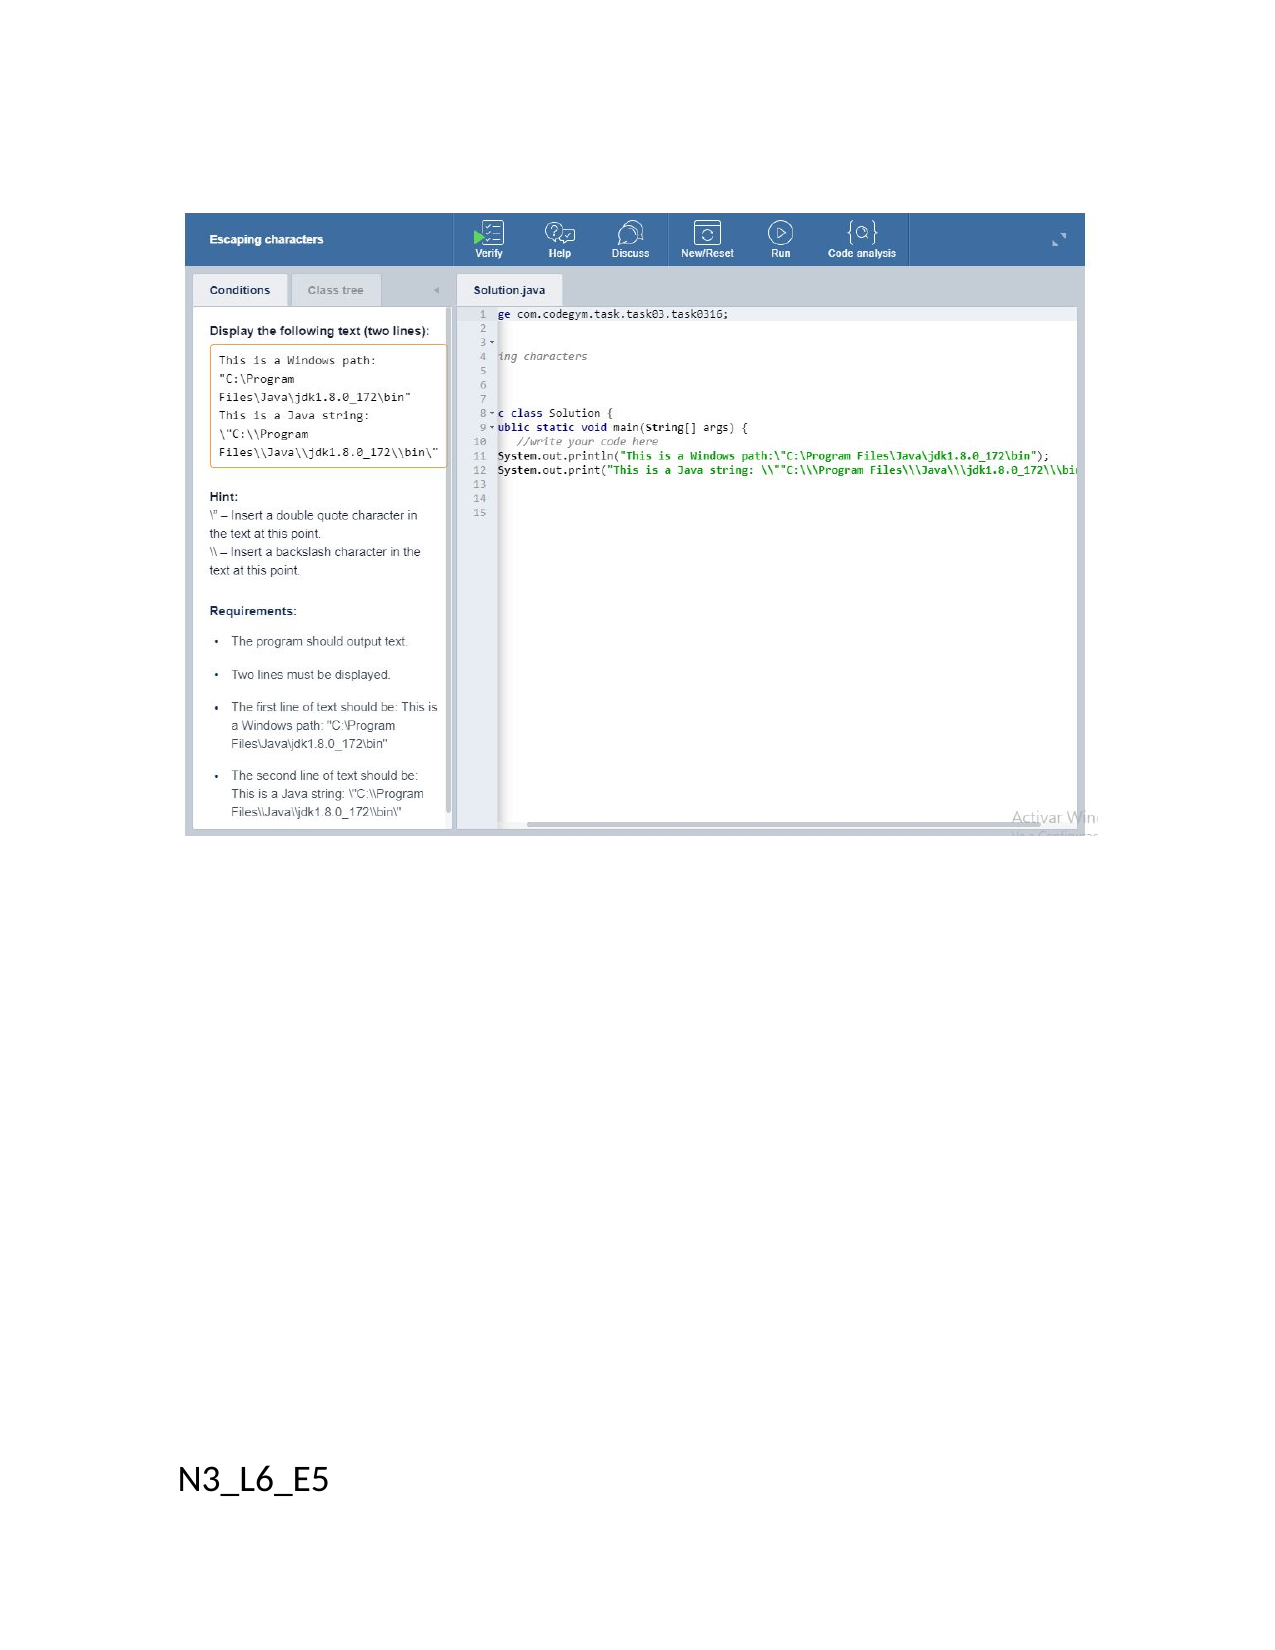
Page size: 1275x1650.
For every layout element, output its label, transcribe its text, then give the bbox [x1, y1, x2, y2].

text N3_L6_E5 [177, 1455, 1098, 1501]
picture [177, 213, 1098, 836]
